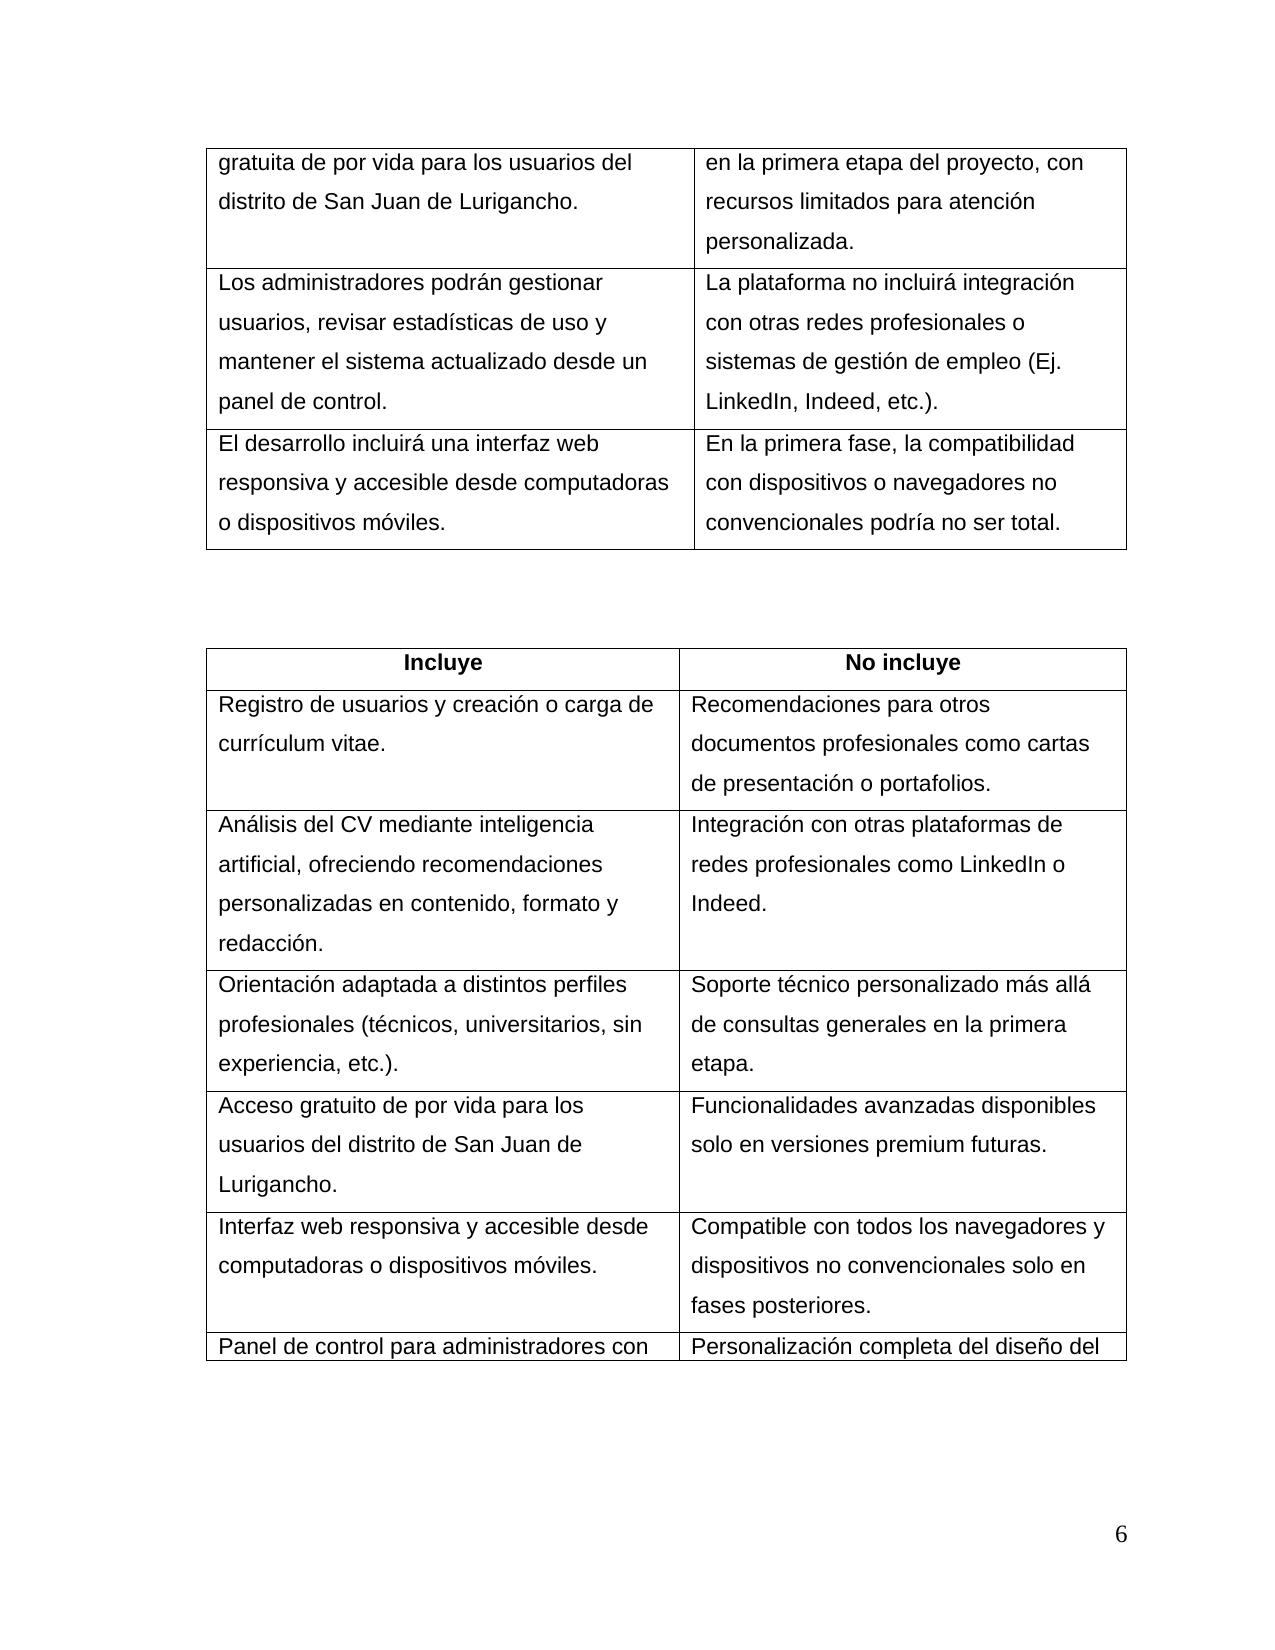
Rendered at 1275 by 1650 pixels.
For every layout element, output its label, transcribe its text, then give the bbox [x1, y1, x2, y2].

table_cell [680, 1333, 1126, 1359]
table_cell Integración con otras plataformas de redes profesionales como LinkedIn o Indeed. [680, 811, 1126, 970]
table_cell Compatible con todos los navegadores y dispositivos no convencionales solo en fases posteriores. [680, 1213, 1126, 1332]
table_cell Funcionalidades avanzadas disponibles solo en versiones premium futuras. [680, 1092, 1126, 1212]
table_cell En la primera fase, la compatibilidad con dispositivos o navegadores no convencionales podría no ser total. [695, 430, 1126, 549]
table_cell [207, 1333, 679, 1359]
table_cell Soporte técnico personalizado más allá de consultas generales en la primera etapa. [680, 971, 1126, 1091]
table_cell Acceso gratuito de por vida para los usuarios del distrito de San Juan de Lurigancho. [207, 1092, 679, 1212]
table_cell Análisis del CV mediante inteligencia artificial, ofreciendo recomendaciones personalizadas en contenido, formato y redacción. [207, 811, 679, 970]
table_cell Orientación adaptada a distintos perfiles profesionales (técnicos, universitarios, sin experiencia, etc.). [207, 971, 679, 1091]
table_cell Recomendaciones para otros documentos profesionales como cartas de presentación o portafolios. [680, 691, 1126, 810]
table_cell Los administradores podrán gestionar usuarios, revisar estadísticas de uso y mantener el sistema actualizado desde un panel de control. [207, 269, 694, 428]
table_cell El desarrollo incluirá una interfaz web responsiva y accesible desde computadoras o dispositivos móviles. [207, 430, 694, 549]
table_header Incluye [207, 649, 679, 689]
table_cell La plataforma no incluirá integración con otras redes profesionales o sistemas de gestión de empleo (Ej. LinkedIn, Indeed, etc.). [695, 269, 1126, 428]
table_header No incluye [680, 649, 1126, 689]
table_cell Interfaz web responsiva y accesible desde computadoras o dispositivos móviles. [207, 1213, 679, 1332]
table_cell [695, 149, 1126, 268]
table_cell Registro de usuarios y creación o carga de currículum vitae. [207, 691, 679, 810]
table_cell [207, 149, 694, 268]
